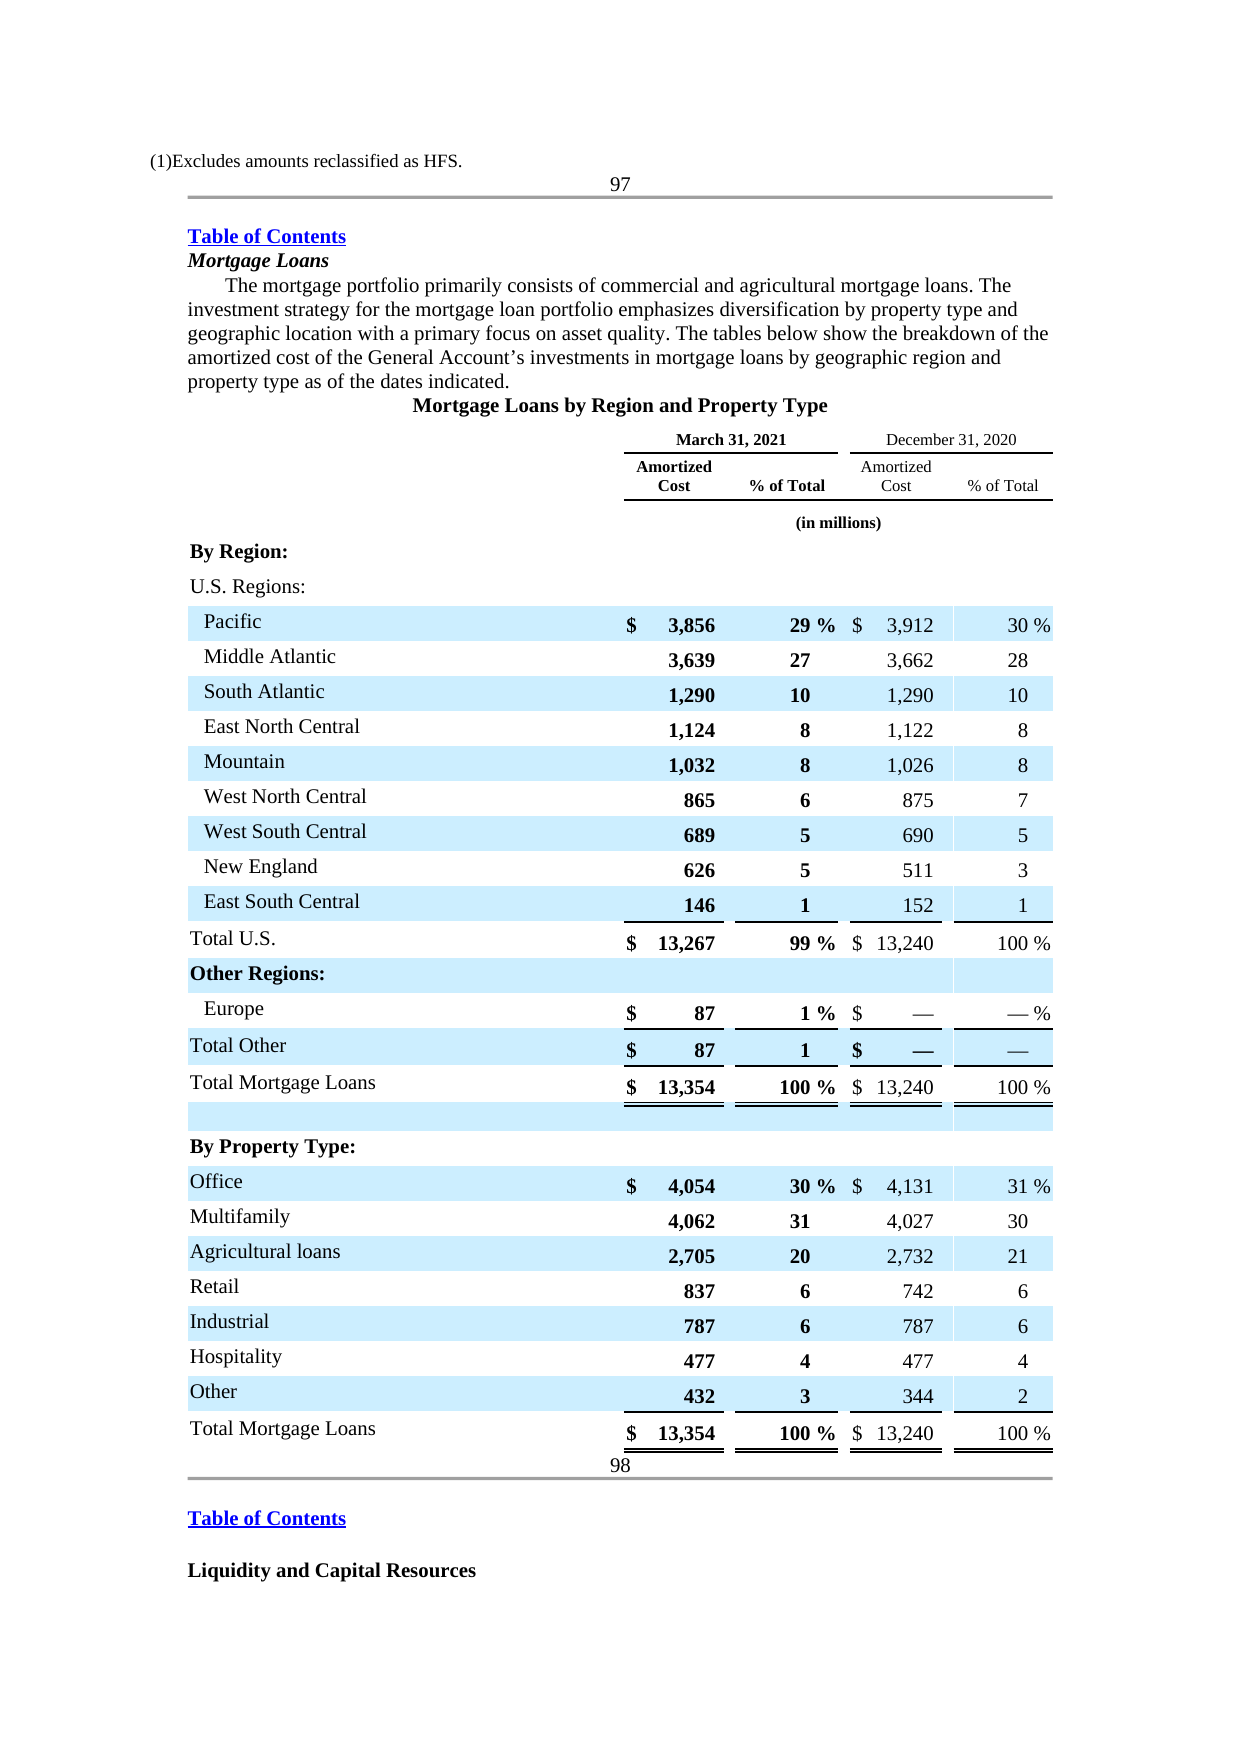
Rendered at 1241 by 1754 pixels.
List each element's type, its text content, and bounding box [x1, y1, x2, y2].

text Mortgage Loans by Region and Property Type [187, 393, 1053, 417]
text (1)Excludes amounts reclassified as HFS. [150, 150, 1053, 172]
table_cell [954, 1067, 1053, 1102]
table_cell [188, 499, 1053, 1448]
text The mortgage portfolio primarily consists of commercial and agricultural mortgage loans. The investment strategy for the mortgage loan portfolio emphasizes diversification by property type and geographic location with a primary focus on asset quality. The tables below show the breakdown of the amortized cost of the General Account’s investments in mortgage loans by geographic region and property type as of the dates indicated. [187, 272, 1053, 393]
text Table of Contents [187, 224, 1053, 248]
text Table of Contents [187, 1506, 1053, 1530]
text 98 [187, 1453, 1053, 1476]
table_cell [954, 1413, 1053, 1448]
text Mortgage Loans [187, 248, 1053, 272]
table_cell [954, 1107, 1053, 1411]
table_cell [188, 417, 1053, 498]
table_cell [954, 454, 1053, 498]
text Liquidity and Capital Resources [187, 1558, 1053, 1582]
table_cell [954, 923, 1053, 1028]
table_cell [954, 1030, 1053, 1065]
text 97 [187, 172, 1053, 195]
